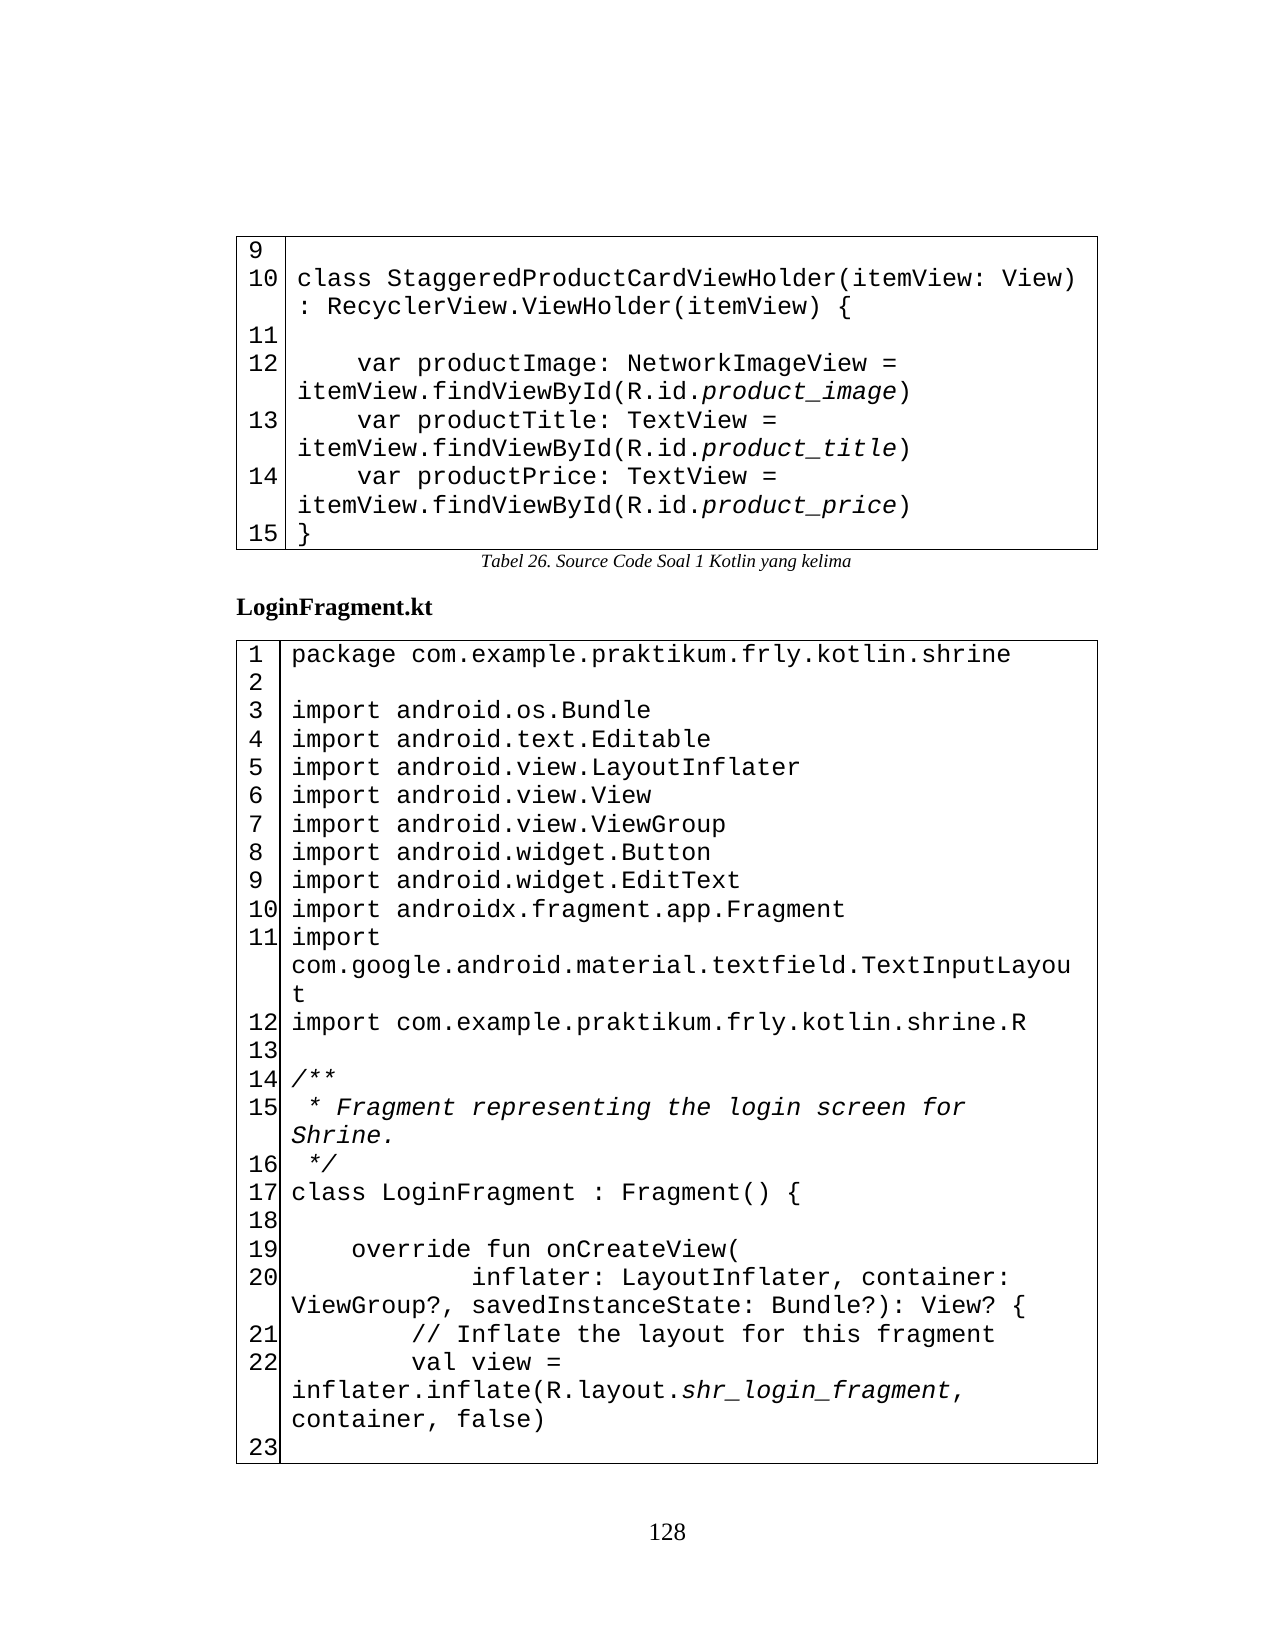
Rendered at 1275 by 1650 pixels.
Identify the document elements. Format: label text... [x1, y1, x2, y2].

text LoginFragment.kt [236, 592, 1098, 621]
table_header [281, 641, 1097, 1463]
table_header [286, 237, 1097, 549]
text Tabel 26. Source Code Soal 1 Kotlin yang kelima [236, 550, 1098, 572]
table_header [237, 237, 285, 549]
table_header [237, 641, 279, 1463]
